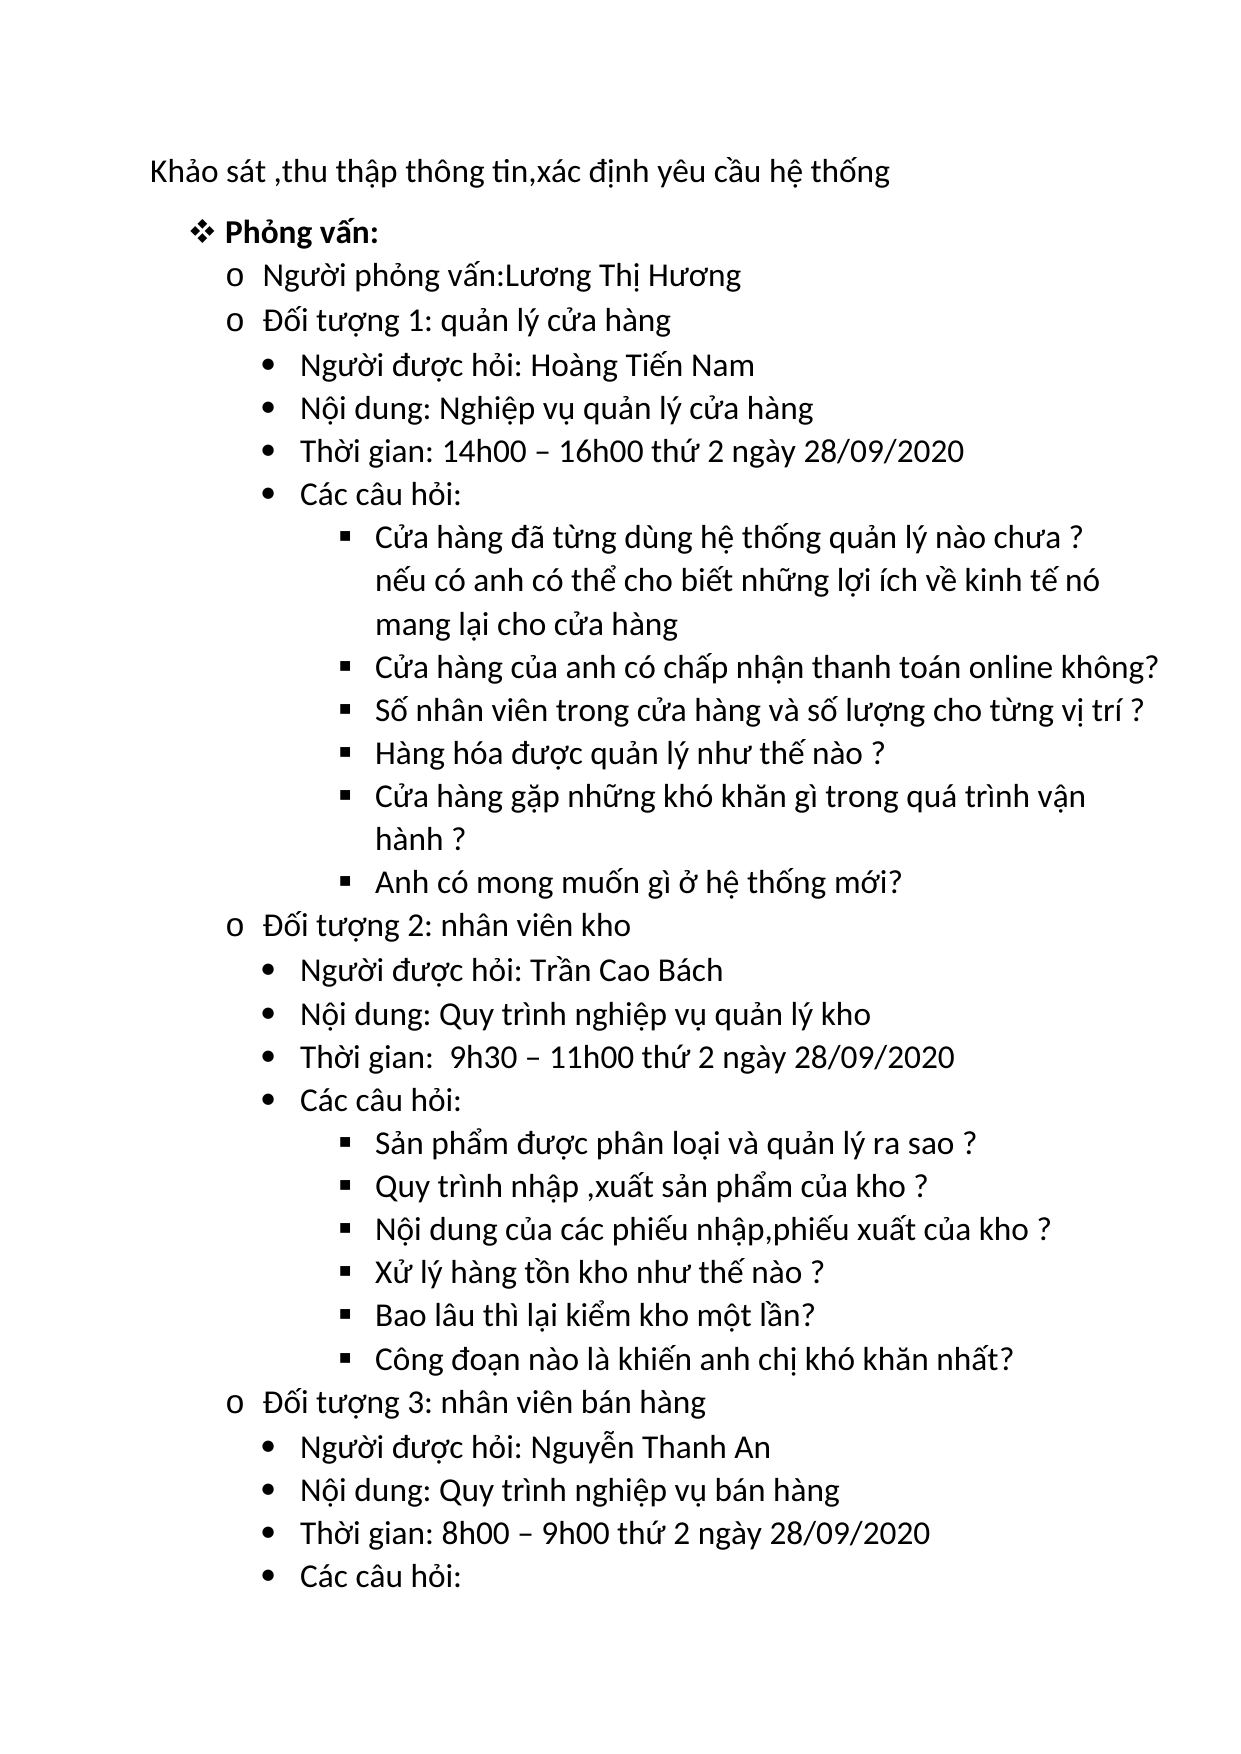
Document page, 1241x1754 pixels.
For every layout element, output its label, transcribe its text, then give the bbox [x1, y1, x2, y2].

list Các câu hỏi: [262, 473, 1162, 514]
list nếu có anh có thể cho biết những lợi ích về kinh tế nó mang lại cho cửa hàng [375, 559, 1162, 643]
list Cửa hàng gặp những khó khăn gì trong quá trình vận hành ? [337, 775, 1162, 859]
list Sản phẩm được phân loại và quản lý ra sao ? [337, 1122, 1162, 1163]
list Xử lý hàng tồn kho như thế nào ? [337, 1251, 1162, 1292]
list Phỏng vấn: [187, 211, 1162, 251]
list Quy trình nhập ,xuất sản phẩm của kho ? [337, 1165, 1162, 1206]
list Số nhân viên trong cửa hàng và số lượng cho từng vị trí ? [337, 689, 1162, 729]
list Người được hỏi: Nguyễn Thanh An [262, 1426, 1162, 1466]
list Thời gian: 8h00 – 9h00 thứ 2 ngày 28/09/2020 [262, 1512, 1162, 1553]
list Đối tượng 3: nhân viên bán hàng [225, 1381, 1162, 1423]
list Nội dung của các phiếu nhập,phiếu xuất của kho ? [337, 1208, 1162, 1249]
list Nội dung: Quy trình nghiệp vụ bán hàng [262, 1469, 1162, 1509]
text Khảo sát ,thu thập thông tin,xác định yêu cầu hệ thống [150, 150, 1162, 191]
list Người được hỏi: Hoàng Tiến Nam [262, 344, 1162, 384]
list Hàng hóa được quản lý như thế nào ? [337, 732, 1162, 773]
list Bao lâu thì lại kiểm kho một lần? [337, 1294, 1162, 1335]
list Đối tượng 1: quản lý cửa hàng [225, 299, 1162, 341]
list Cửa hàng của anh có chấp nhận thanh toán online không? [337, 646, 1162, 686]
list Thời gian: 14h00 – 16h00 thứ 2 ngày 28/09/2020 [262, 430, 1162, 471]
list Công đoạn nào là khiến anh chị khó khăn nhất? [337, 1337, 1162, 1378]
list Thời gian: 9h30 – 11h00 thứ 2 ngày 28/09/2020 [262, 1036, 1162, 1076]
list Người được hỏi: Trần Cao Bách [262, 949, 1162, 990]
list Anh có mong muốn gì ở hệ thống mới? [337, 861, 1162, 902]
list Nội dung: Nghiệp vụ quản lý cửa hàng [262, 387, 1162, 428]
list Người phỏng vấn:Lương Thị Hương [225, 254, 1162, 296]
list Cửa hàng đã từng dùng hệ thống quản lý nào chưa ? [337, 516, 1162, 557]
list Đối tượng 2: nhân viên kho [225, 904, 1162, 947]
list Các câu hỏi: [262, 1079, 1162, 1119]
list Các câu hỏi: [262, 1555, 1162, 1596]
list Nội dung: Quy trình nghiệp vụ quản lý kho [262, 992, 1162, 1033]
